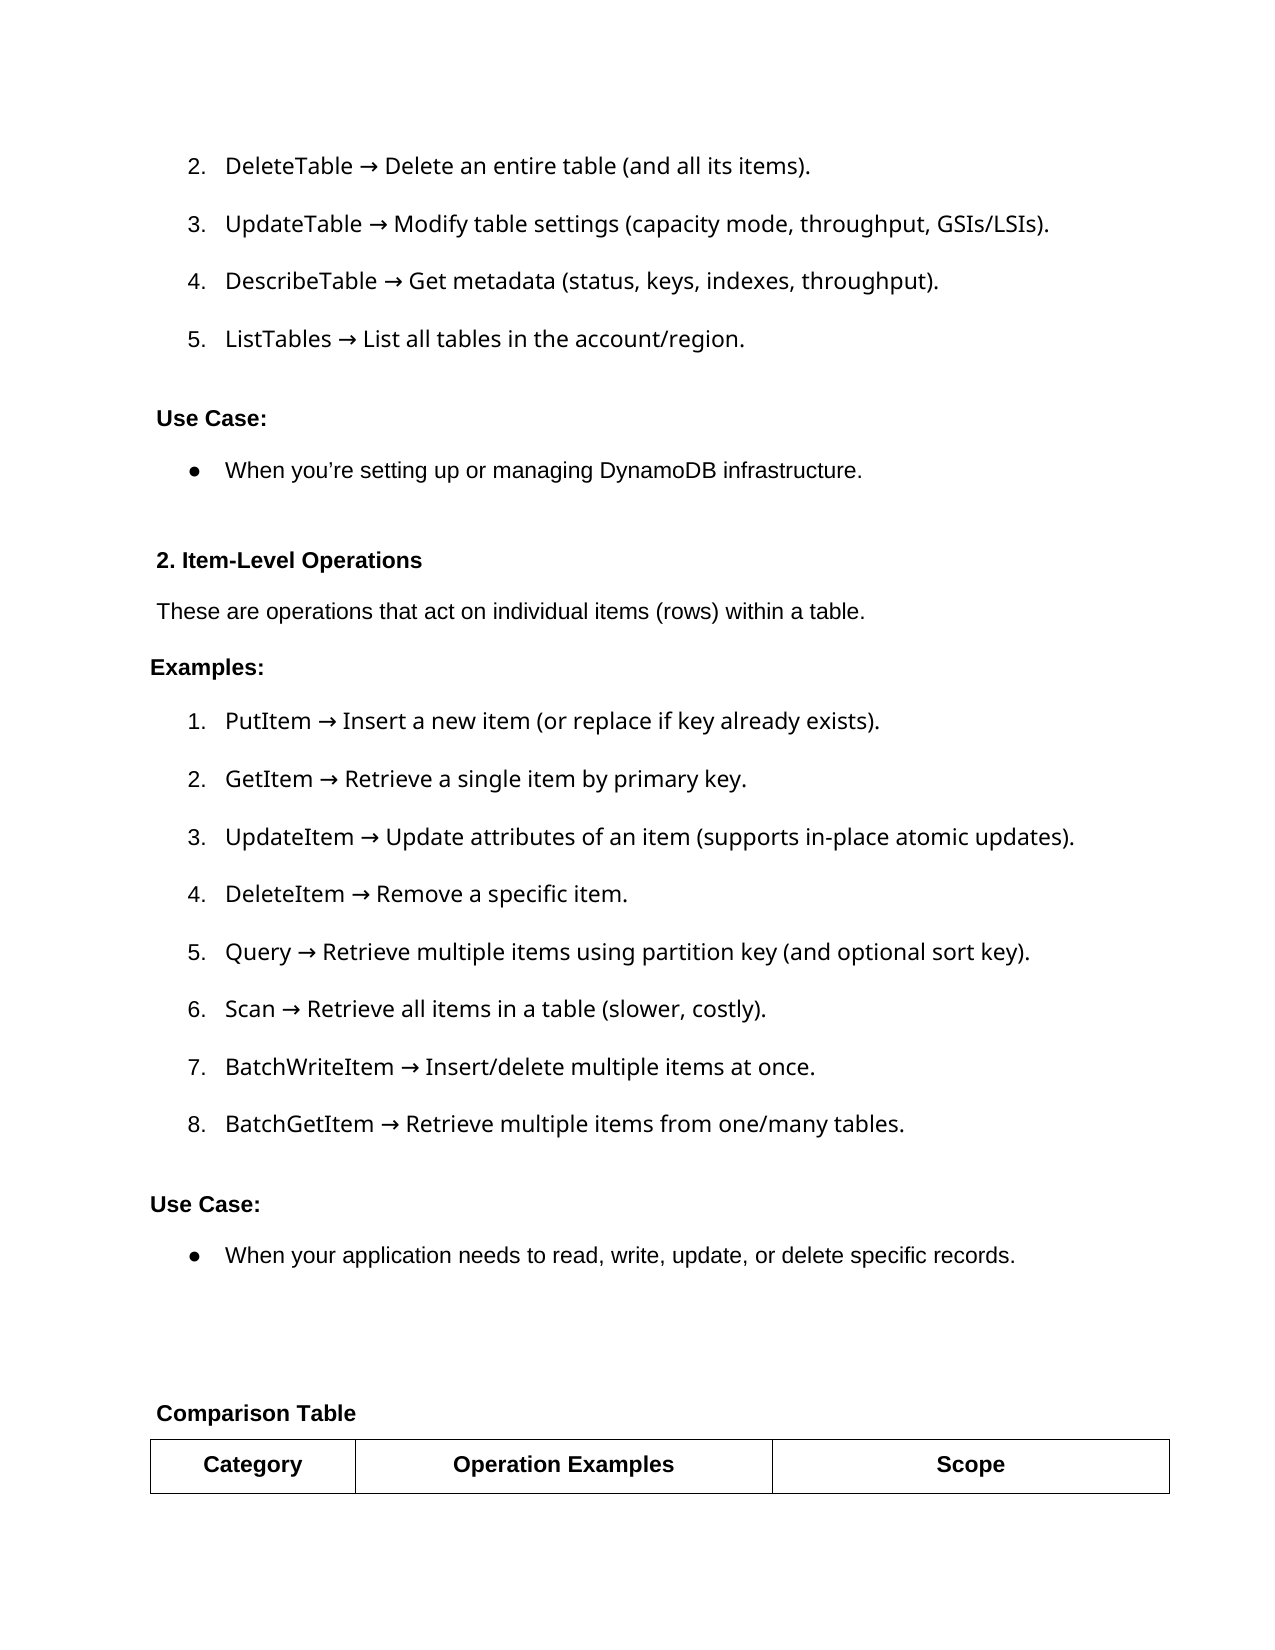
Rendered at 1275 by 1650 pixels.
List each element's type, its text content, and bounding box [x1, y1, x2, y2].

list When you’re setting up or managing DynamoDB infrastructure. [187, 457, 1125, 509]
list DescribeTable → Get metadata (status, keys, indexes, throughput). [187, 265, 1125, 323]
subtitle Examples: [150, 654, 1125, 680]
subtitle 2. Item-Level Operations [150, 547, 1125, 573]
list PutItem → Insert a new item (or replace if key already exists). [187, 705, 1125, 763]
list UpdateItem → Update attributes of an item (supports in-place atomic updates). [187, 820, 1125, 878]
list Query → Retrieve multiple items using partition key (and optional sort key). [187, 936, 1125, 993]
table_header Scope [773, 1440, 1169, 1493]
table_header Category [151, 1440, 355, 1493]
list BatchWriteItem → Insert/delete multiple items at once. [187, 1051, 1125, 1108]
list When your application needs to read, write, update, or delete specific records. [187, 1242, 1125, 1295]
text Use Case: [150, 1191, 1125, 1217]
list DeleteItem → Remove a specific item. [187, 878, 1125, 936]
list DeleteTable → Delete an entire table (and all its items). [187, 150, 1125, 208]
text These are operations that act on individual items (rows) within a table. [150, 598, 1125, 625]
subtitle Comparison Table [150, 1400, 1125, 1427]
table_header Operation Examples [356, 1440, 772, 1493]
list UpdateTable → Modify table settings (capacity mode, throughput, GSIs/LSIs). [187, 208, 1125, 265]
list BatchGetItem → Retrieve multiple items from one/many tables. [187, 1108, 1125, 1166]
text Use Case: [150, 405, 1125, 432]
list GetItem → Retrieve a single item by primary key. [187, 763, 1125, 820]
list Scan → Retrieve all items in a table (slower, costly). [187, 993, 1125, 1051]
list ListTables → List all tables in the account/region. [187, 323, 1125, 380]
